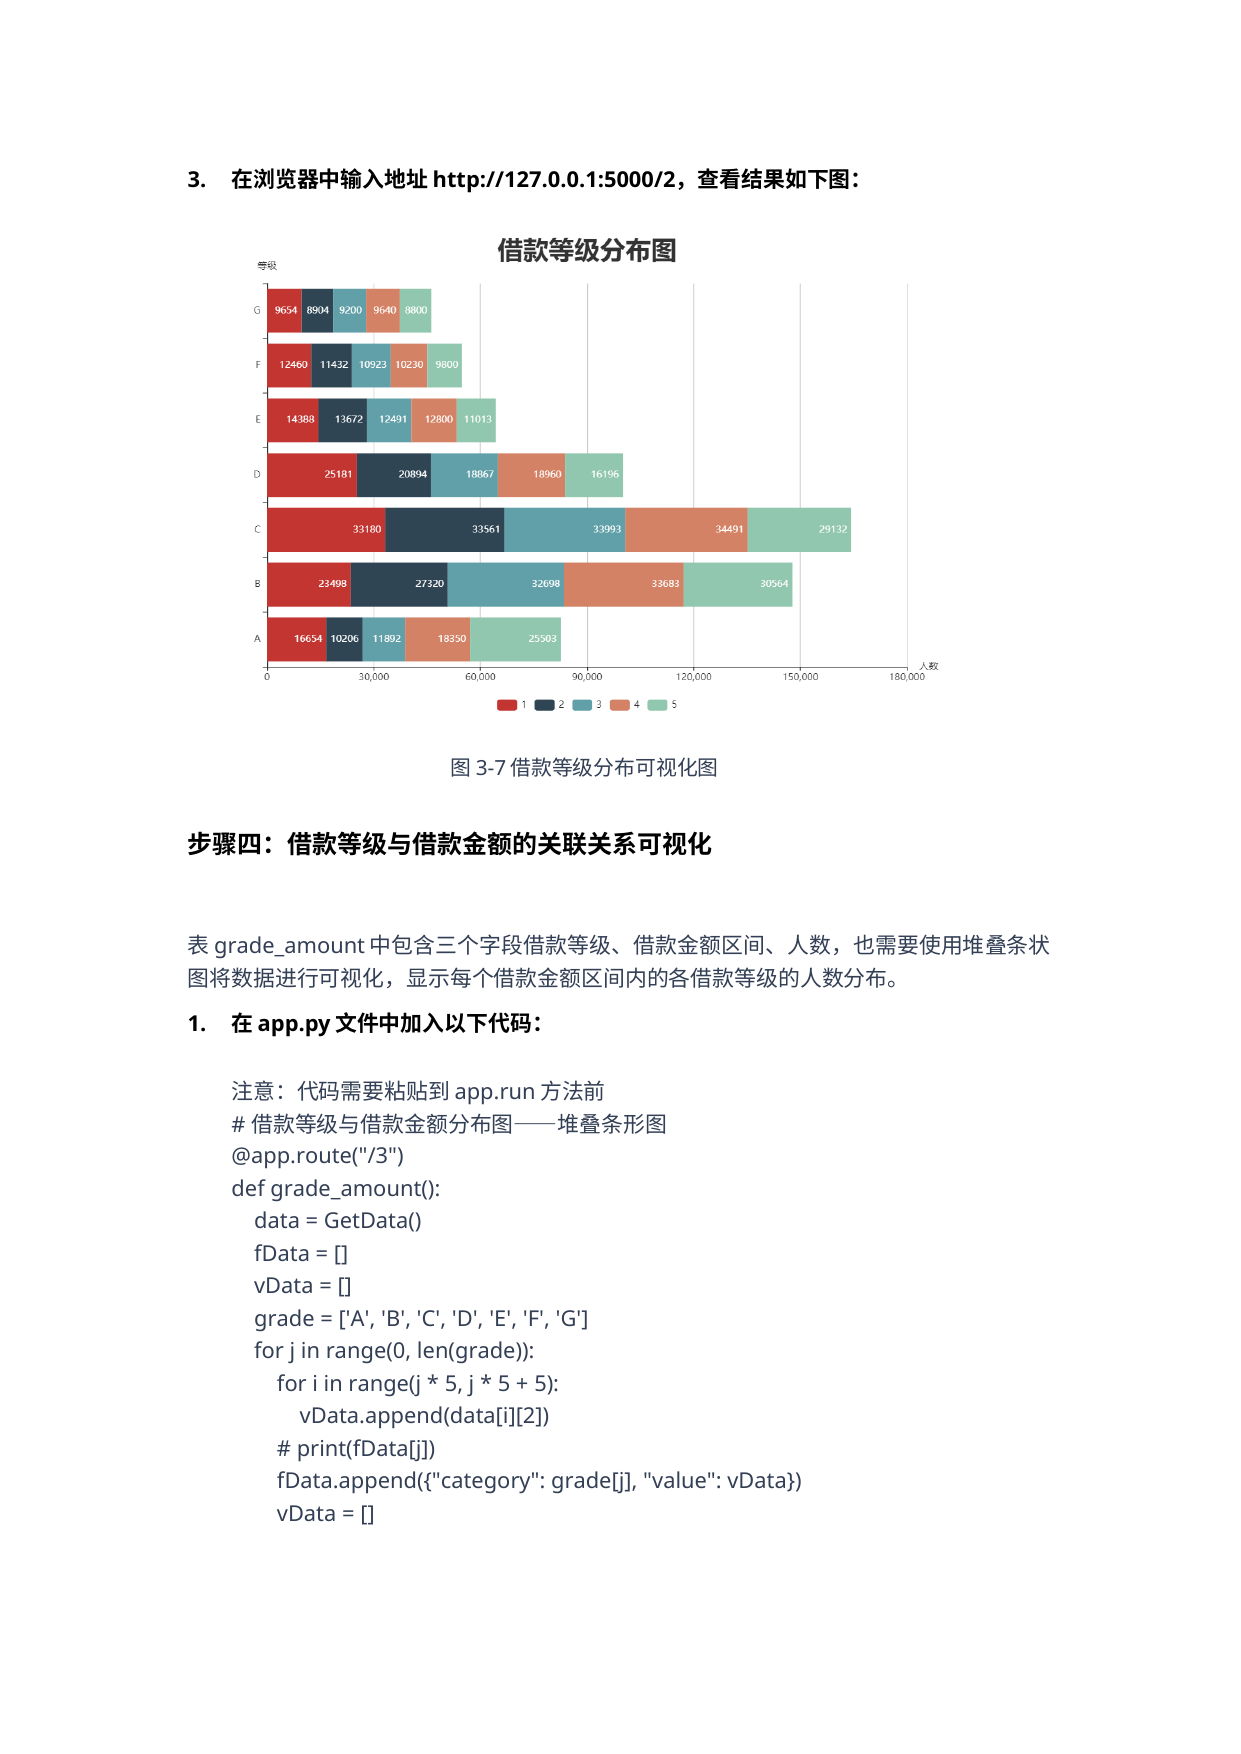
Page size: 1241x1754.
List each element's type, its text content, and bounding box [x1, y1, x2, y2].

text grade = ['A', 'B', 'C', 'D', 'E', 'F', 'G'] [187, 1301, 1053, 1334]
text 表grade_amount中包含三个字段借款等级、借款金额区间、人数，也需要使用堆叠条状图将数据进行可视化，显示每个借款金额区间内的各借款等级的人数分布。 [187, 928, 1053, 993]
text fData = [] [187, 1236, 1053, 1269]
text data = GetData() [187, 1204, 1053, 1236]
text fData.append({"category": grade[j], "value": vData}) [187, 1464, 1053, 1496]
subtitle 步骤四：借款等级与借款金额的关联关系可视化 [187, 810, 1053, 875]
text # 借款等级与借款金额分布图——堆叠条形图 [187, 1106, 1053, 1139]
text vData.append(data[i][2]) [187, 1399, 1053, 1431]
text vData = [] [187, 1269, 1053, 1301]
text 图 3-7借款等级分布可视化图 [437, 750, 1053, 783]
picture [231, 230, 954, 724]
text for i in range(j * 5, j * 5 + 5): [187, 1366, 1053, 1399]
text 注意：代码需要粘贴到app.run方法前 [187, 1074, 1053, 1106]
subtitle 在app.py文件中加入以下代码： [187, 1006, 1053, 1038]
subtitle 在浏览器中输入地址http://127.0.0.1:5000/2，查看结果如下图： [187, 162, 1053, 194]
text for j in range(0, len(grade)): [187, 1334, 1053, 1366]
text @app.route("/3") [187, 1139, 1053, 1171]
text vData = [] [187, 1496, 1053, 1529]
text def grade_amount(): [187, 1171, 1053, 1204]
text # print(fData[j]) [187, 1431, 1053, 1464]
